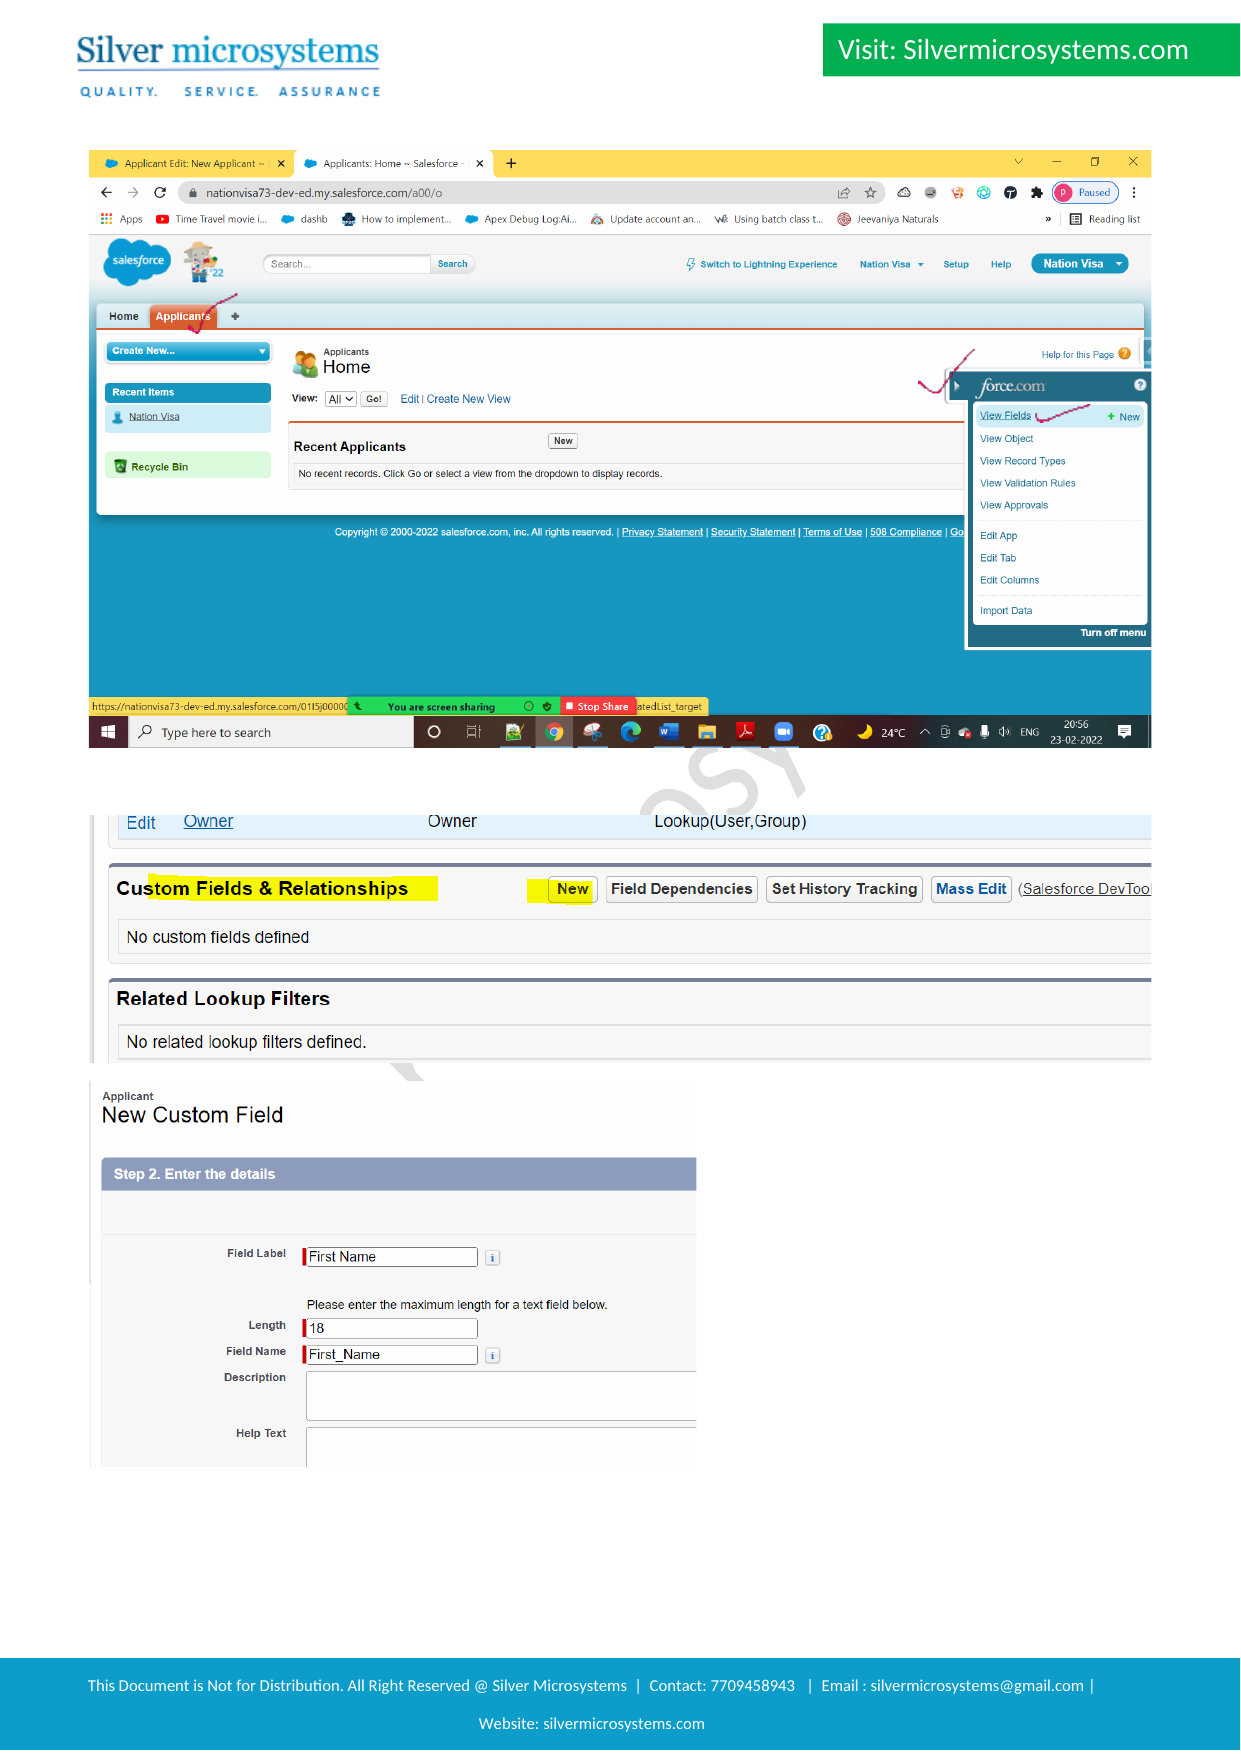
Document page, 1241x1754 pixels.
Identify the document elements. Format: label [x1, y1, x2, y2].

picture [88, 815, 1152, 1063]
picture [88, 1081, 697, 1467]
picture [88, 150, 1152, 748]
picture [69, 31, 386, 100]
